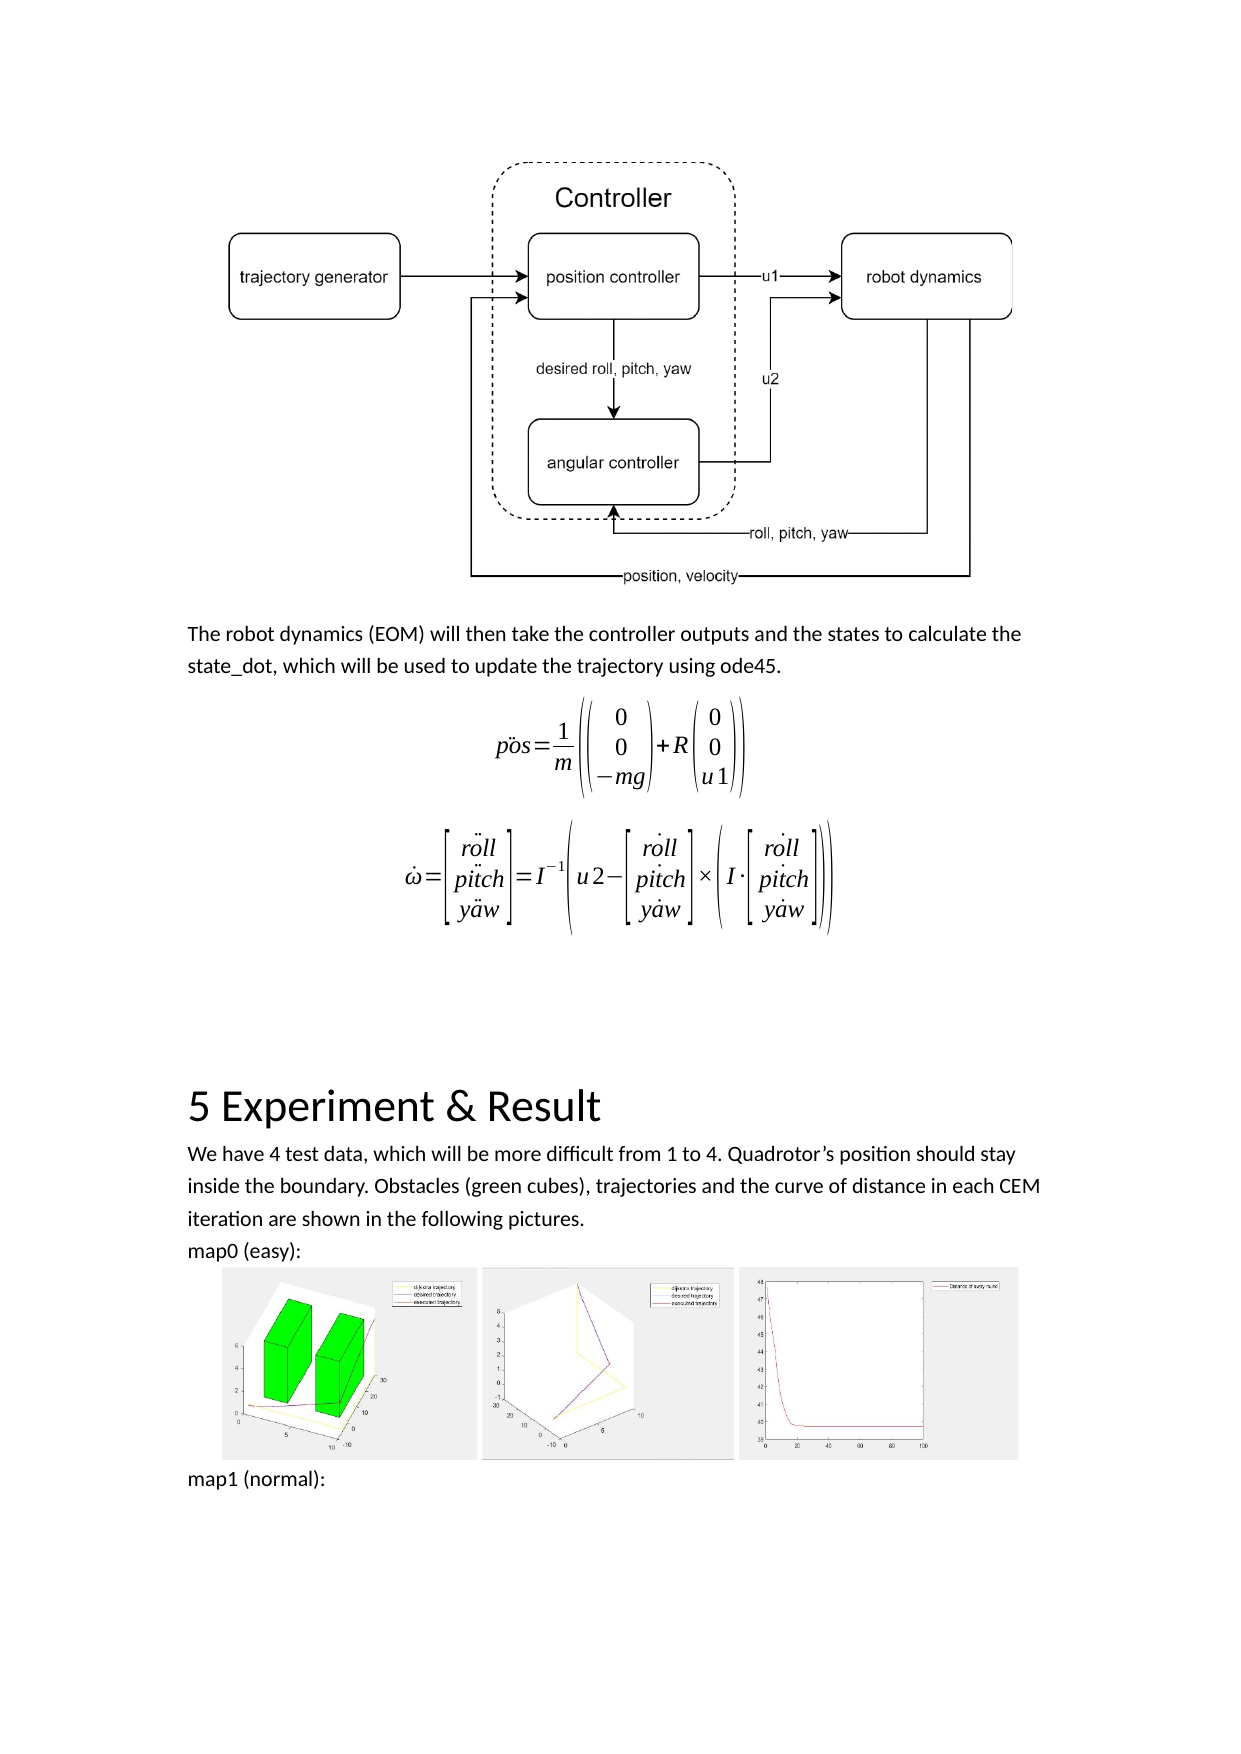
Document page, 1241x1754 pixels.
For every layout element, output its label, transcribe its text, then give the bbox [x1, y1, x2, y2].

picture [222, 1267, 478, 1460]
picture [739, 1267, 1019, 1460]
text The robot dynamics (EOM) will then take the controller outputs and the states to calculate the state_dot, which will be used to update the trajectory using ode45. [187, 617, 1053, 682]
text map1 (normal): [187, 1462, 1053, 1494]
text 5 Experiment & Result [187, 1072, 1053, 1137]
picture [482, 1267, 734, 1460]
text map0 (easy): [187, 1234, 1053, 1267]
picture [228, 162, 1013, 588]
text We have 4 test data, which will be more difficult from 1 to 4. Quadrotor’s position should stay inside the boundary. Obstacles (green cubes), trajectories and the curve of distance in each CEM iteration are shown in the following pictures. [187, 1137, 1053, 1234]
